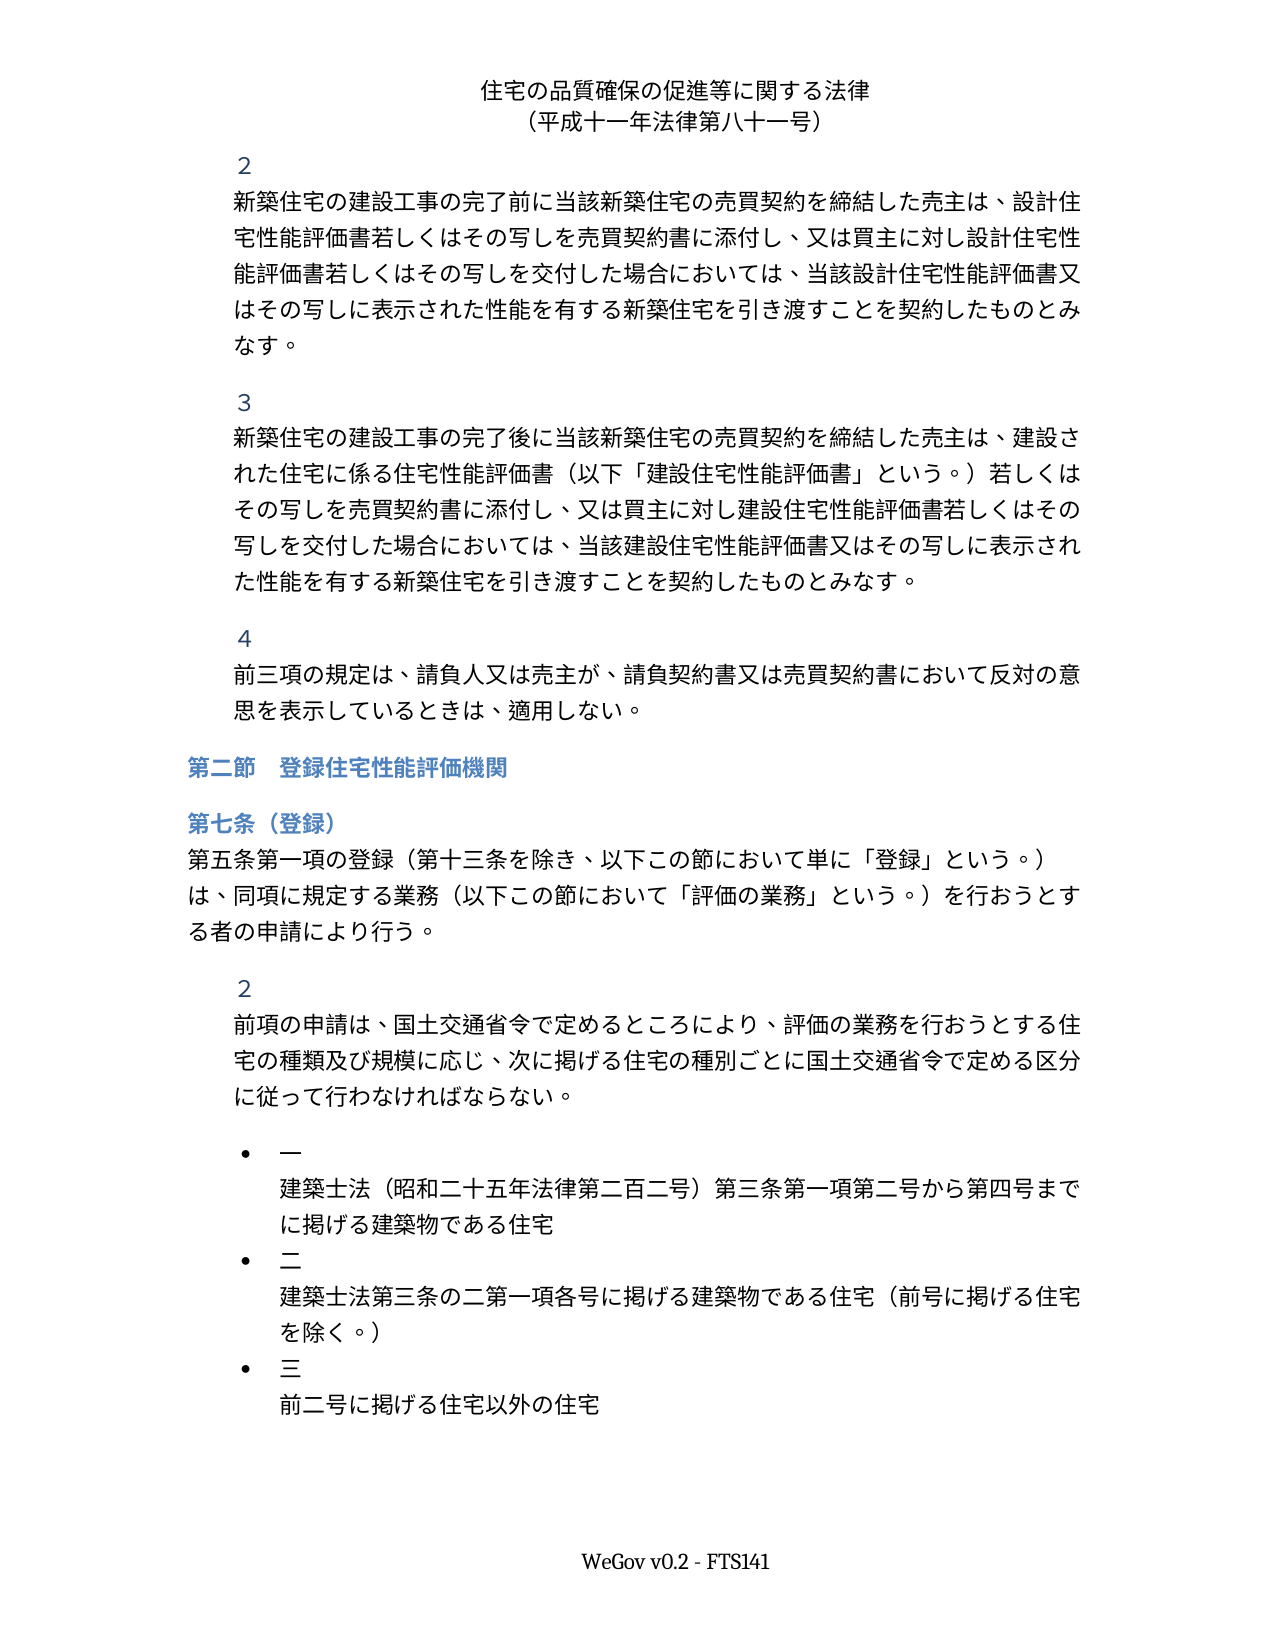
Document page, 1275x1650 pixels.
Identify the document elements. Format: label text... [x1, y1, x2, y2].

list 三 前二号に掲げる住宅以外の住宅 [242, 1353, 1087, 1420]
text 新築住宅の建設工事の完了後に当該新築住宅の売買契約を締結した売主は、建設された住宅に係る住宅性能評価書（以下「建設住宅性能評価書」という。）若しくはその写しを売買契約書に添付し、又は買主に対し建設住宅性能評価書若しくはその写しを交付した場合においては、当該建設住宅性能評価書又はその写しに表示された性能を有する新築住宅を引き渡すことを契約したものとみなす。 [233, 422, 1087, 597]
text 前項の申請は、国土交通省令で定めるところにより、評価の業務を行おうとする住宅の種類及び規模に応じ、次に掲げる住宅の種別ごとに国土交通省令で定める区分に従って行わなければならない。 [233, 1009, 1087, 1112]
subtitle ２ [233, 973, 1087, 1004]
text 前三項の規定は、請負人又は売主が、請負契約書又は売買契約書において反対の意思を表示しているときは、適用しない。 [233, 659, 1087, 726]
subtitle 第二節 登録住宅性能評価機関 [187, 752, 1087, 783]
subtitle ３ [233, 386, 1087, 418]
list 二 建築士法第三条の二第一項各号に掲げる建築物である住宅（前号に掲げる住宅を除く。） [242, 1245, 1087, 1348]
subtitle ２ [233, 150, 1087, 181]
list 一 建築士法（昭和二十五年法律第二百二号）第三条第一項第二号から第四号までに掲げる建築物である住宅 [242, 1137, 1087, 1241]
subtitle 第七条（登録） [187, 808, 1087, 839]
text 第五条第一項の登録（第十三条を除き、以下この節において単に「登録」という。）は、同項に規定する業務（以下この節において「評価の業務」という。）を行おうとする者の申請により行う。 [187, 844, 1087, 947]
subtitle ４ [233, 623, 1087, 654]
